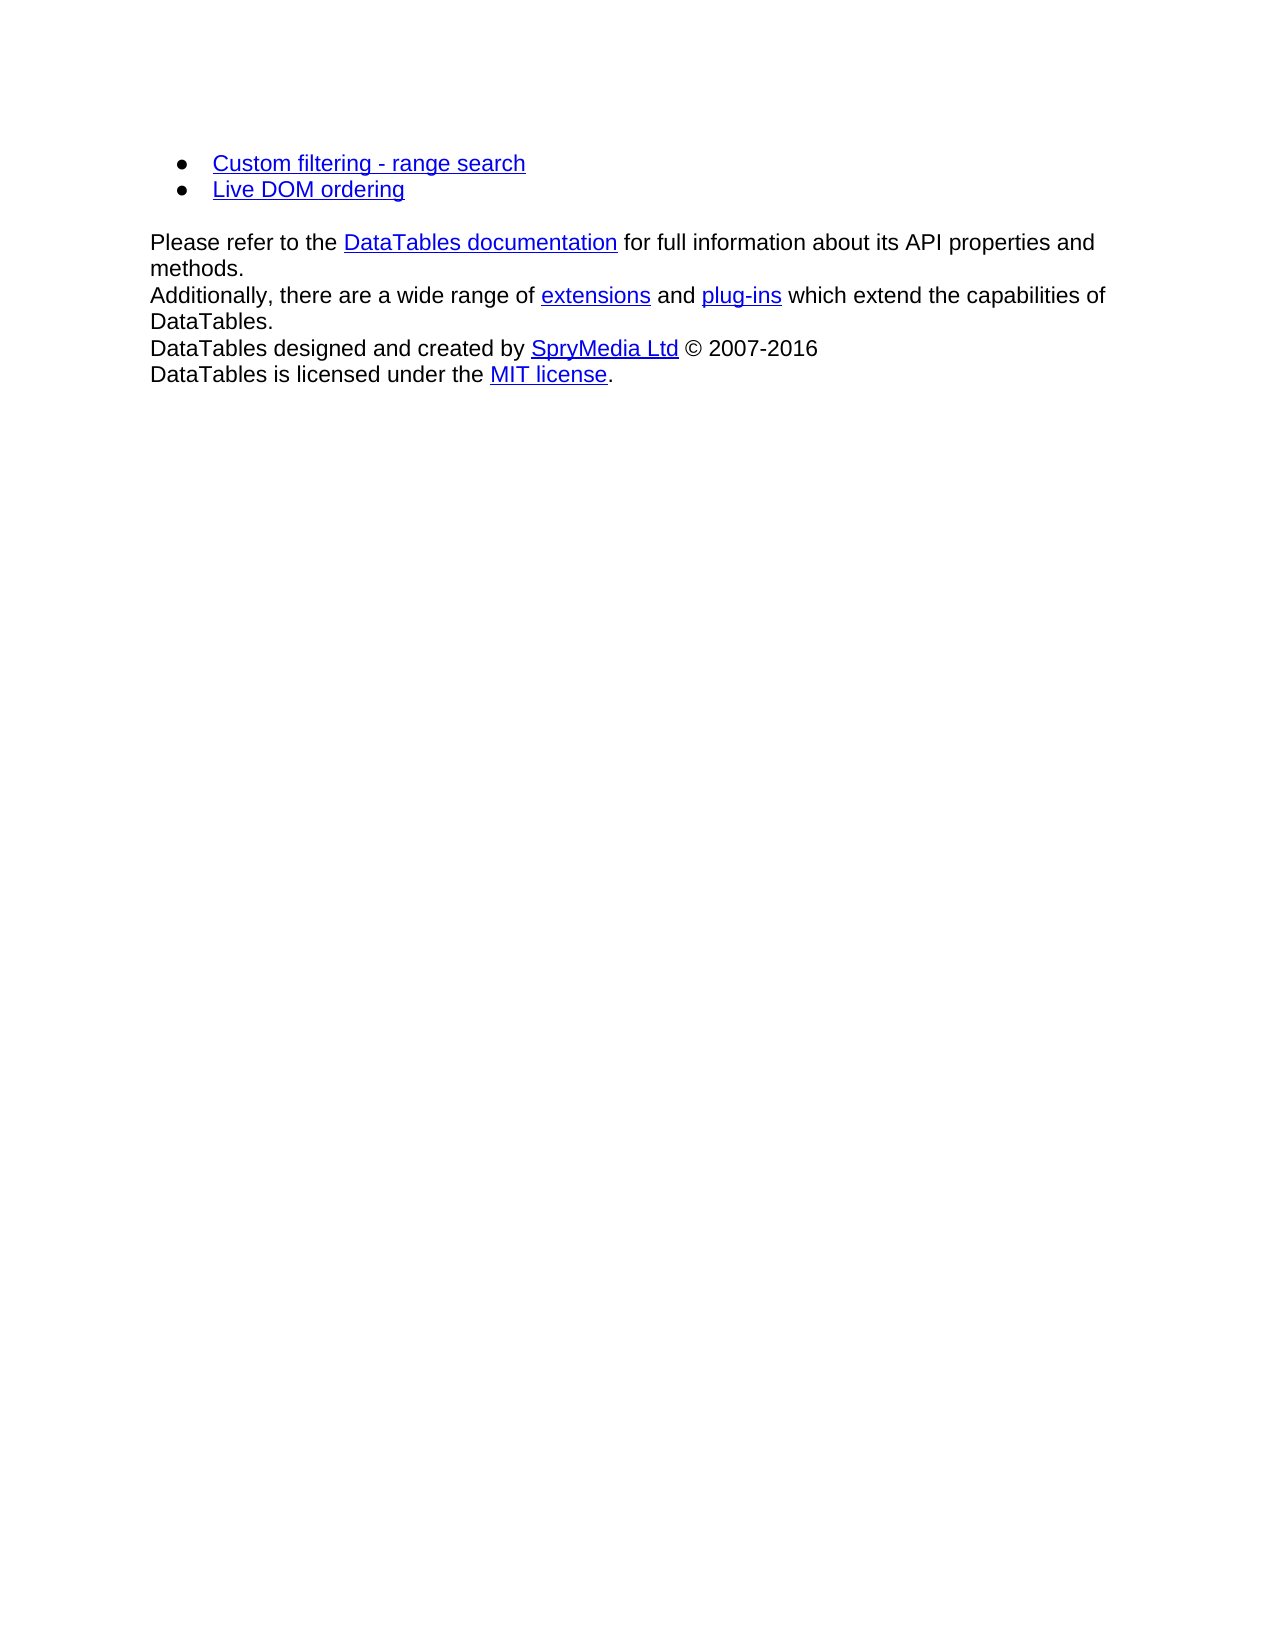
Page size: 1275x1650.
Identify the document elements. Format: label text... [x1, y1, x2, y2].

list Live DOM ordering [175, 176, 1125, 203]
list Custom filtering - range search [175, 150, 1125, 176]
text Additionally, there are a wide range of extensions and plug-ins which extend the capabilities of DataTables. [150, 282, 1125, 334]
text DataTables designed and created by SpryMedia Ltd © 2007-2016 [150, 334, 1125, 361]
text DataTables is licensed under the MIT license. [150, 361, 1125, 387]
text Please refer to the DataTables documentation for full information about its API properties and methods. [150, 229, 1125, 282]
